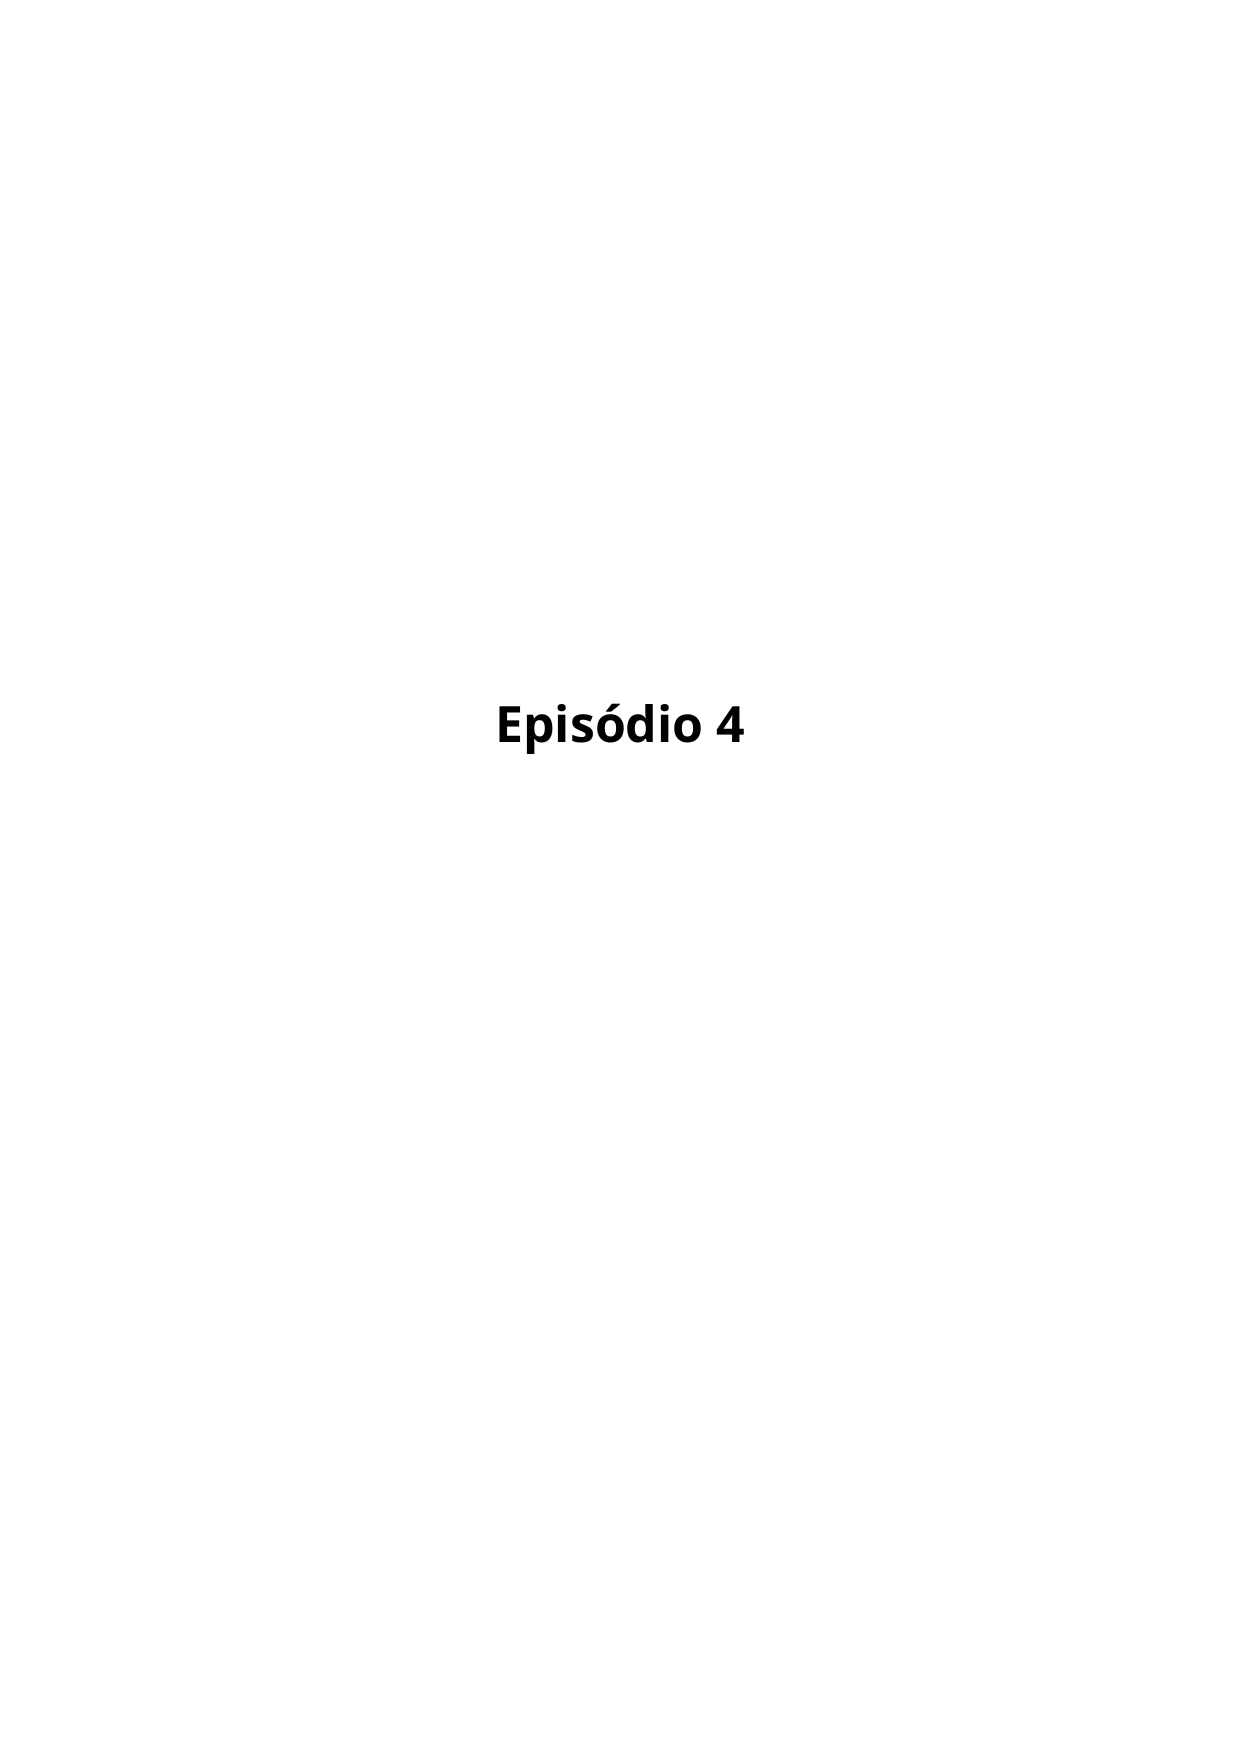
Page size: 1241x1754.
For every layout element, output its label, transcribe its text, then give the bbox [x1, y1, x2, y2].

text Episódio 4 [150, 689, 1090, 757]
